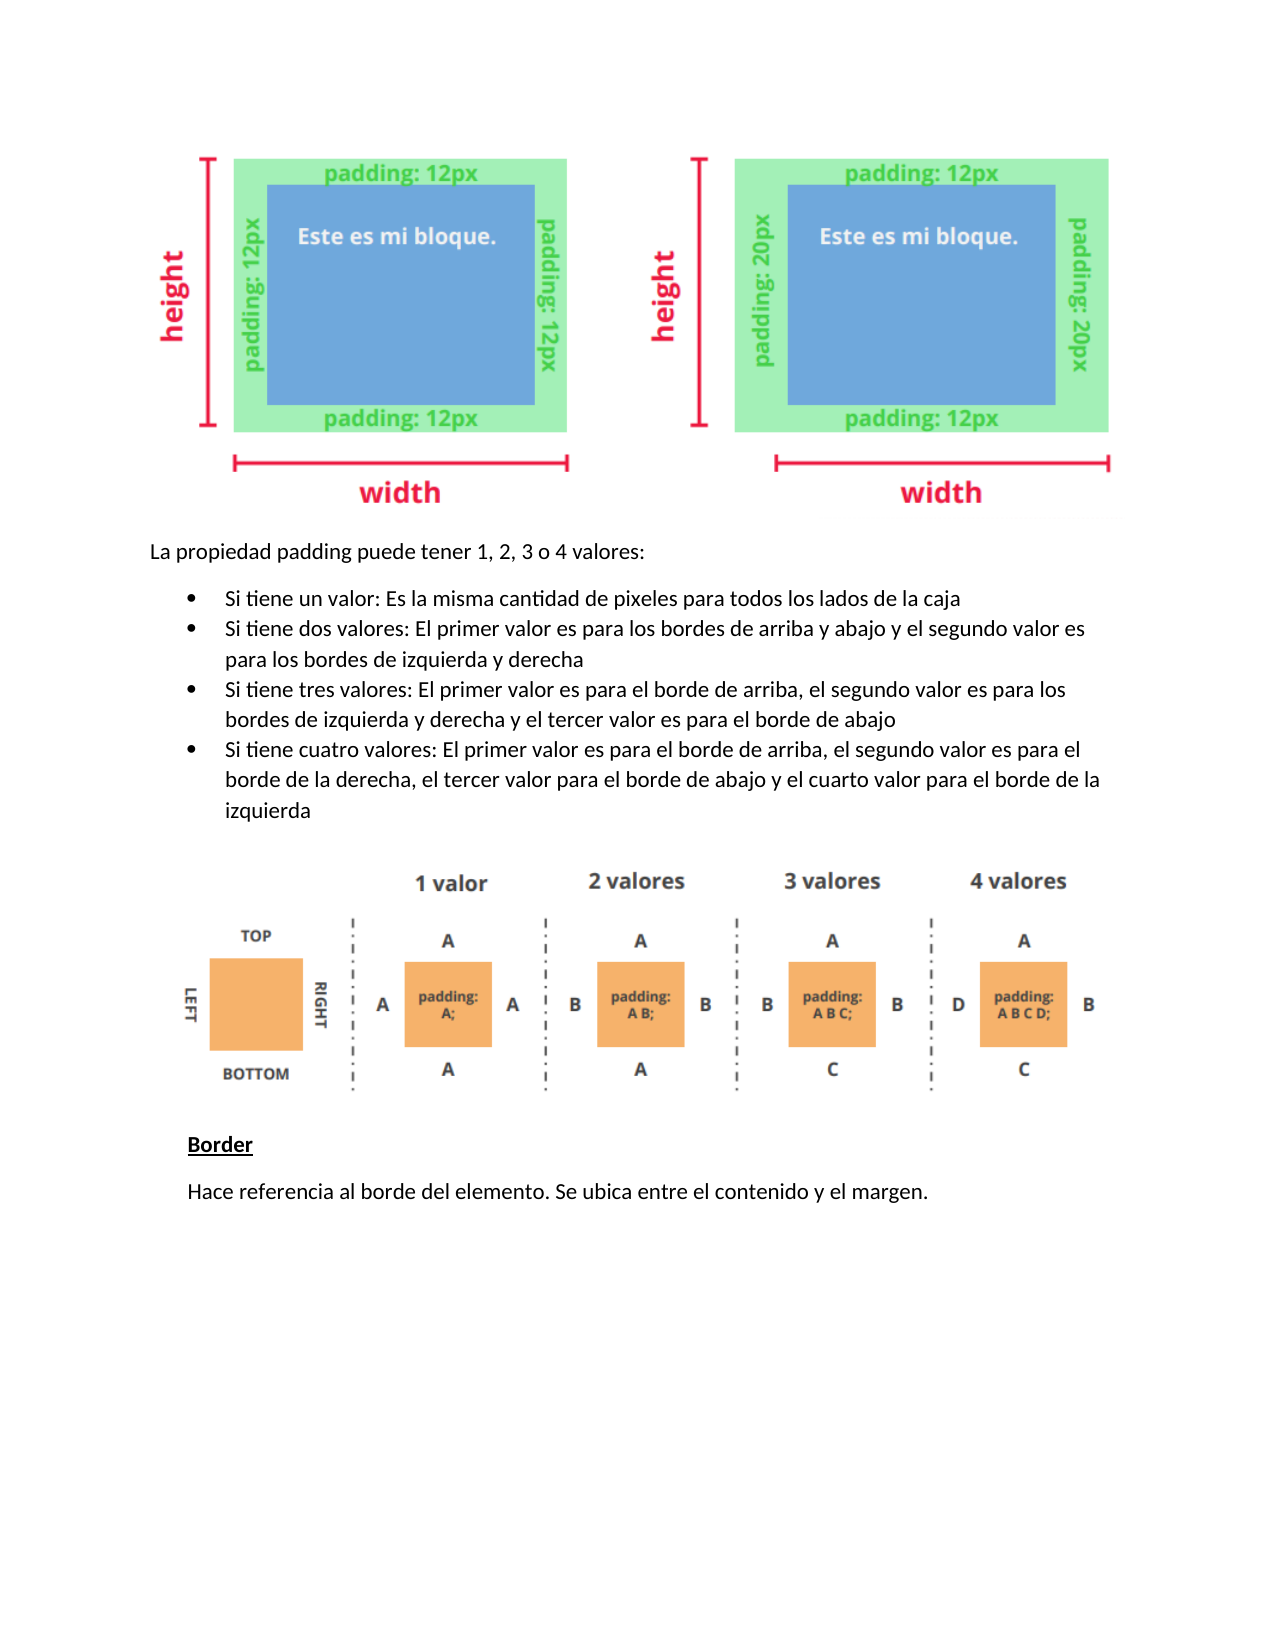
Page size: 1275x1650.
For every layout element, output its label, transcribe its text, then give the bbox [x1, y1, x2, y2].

text Hace referencia al borde del elemento. Se ubica entre el contenido y el margen. [187, 1177, 1125, 1205]
list Si tiene un valor: Es la misma cantidad de pixeles para todos los lados de la caja [187, 584, 1125, 612]
list Si tiene dos valores: El primer valor es para los bordes de arriba y abajo y el segundo valor es para los bordes de izquierda y derecha [187, 614, 1125, 673]
list Si tiene cuatro valores: El primer valor es para el borde de arriba, el segundo valor es para el borde de la derecha, el tercer valor para el borde de abajo y el cuarto valor para el borde de la izquierda [187, 735, 1125, 824]
text Border [187, 1130, 1125, 1158]
picture [150, 842, 1125, 1112]
list Si tiene tres valores: El primer valor es para el borde de arriba, el segundo valor es para los bordes de izquierda y derecha y el tercer valor es para el borde de abajo [187, 675, 1125, 733]
text La propiedad padding puede tener 1, 2, 3 o 4 valores: [150, 537, 1125, 565]
picture [150, 150, 1125, 519]
